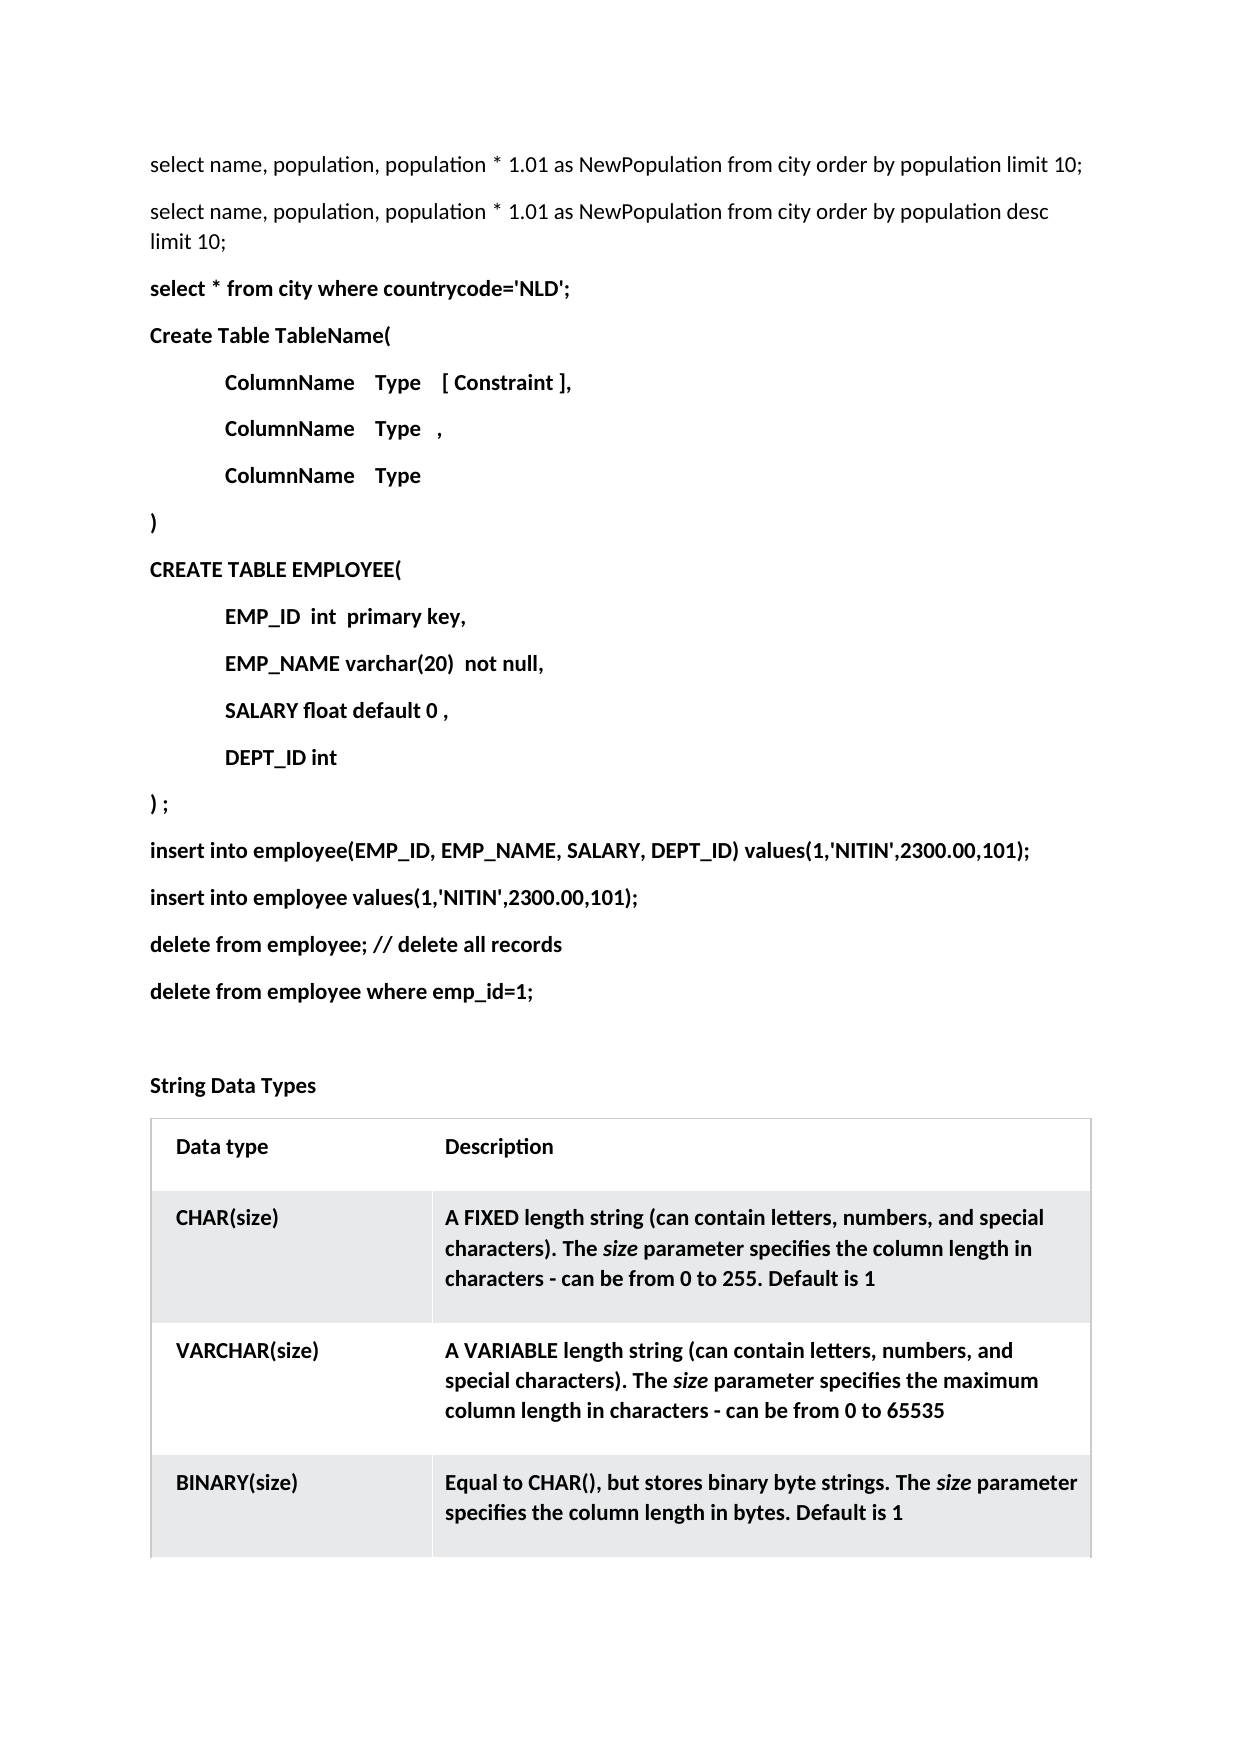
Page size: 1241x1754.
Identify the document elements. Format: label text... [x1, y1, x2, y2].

text CREATE TABLE EMPLOYEE( [150, 555, 1090, 583]
text SALARY float default 0 , [150, 696, 1090, 724]
table_header Data type [152, 1119, 432, 1191]
text select name, population, population * 1.01 as NewPopulation from city order by population desc limit 10; [150, 197, 1090, 255]
text delete from employee where emp_id=1; [150, 977, 1090, 1005]
text DEPT_ID int [150, 743, 1090, 771]
text ColumnName Type [ Constraint ], [150, 368, 1090, 396]
text EMP_ID int primary key, [150, 602, 1090, 630]
text select * from city where countrycode='NLD'; [150, 274, 1090, 302]
table_cell A VARIABLE length string (can contain letters, numbers, and special characters). The size parameter specifies the maximum column length in characters - can be from 0 to 65535 [433, 1323, 1090, 1455]
table_cell A FIXED length string (can contain letters, numbers, and special characters). The size parameter specifies the column length in characters - can be from 0 to 255. Default is 1 [433, 1191, 1090, 1323]
text Create Table TableName( [150, 321, 1090, 349]
table_cell Equal to CHAR(), but stores binary byte strings. The size parameter specifies the column length in bytes. Default is 1 [433, 1455, 1090, 1557]
text EMP_NAME varchar(20) not null, [150, 649, 1090, 677]
text ) [150, 508, 1090, 536]
text ColumnName Type , [150, 414, 1090, 443]
text select name, population, population * 1.01 as NewPopulation from city order by population limit 10; [150, 150, 1090, 178]
text String Data Types [150, 1071, 1090, 1099]
text ) ; [150, 789, 1090, 818]
table_cell CHAR(size) [152, 1191, 432, 1323]
text insert into employee values(1,'NITIN',2300.00,101); [150, 883, 1090, 911]
table_cell VARCHAR(size) [152, 1323, 432, 1455]
table_header Description [433, 1119, 1090, 1191]
text ColumnName Type [150, 461, 1090, 489]
table_cell BINARY(size) [152, 1455, 432, 1557]
text insert into employee(EMP_ID, EMP_NAME, SALARY, DEPT_ID) values(1,'NITIN',2300.00,101); [150, 836, 1090, 864]
text delete from employee; // delete all records [150, 930, 1090, 958]
